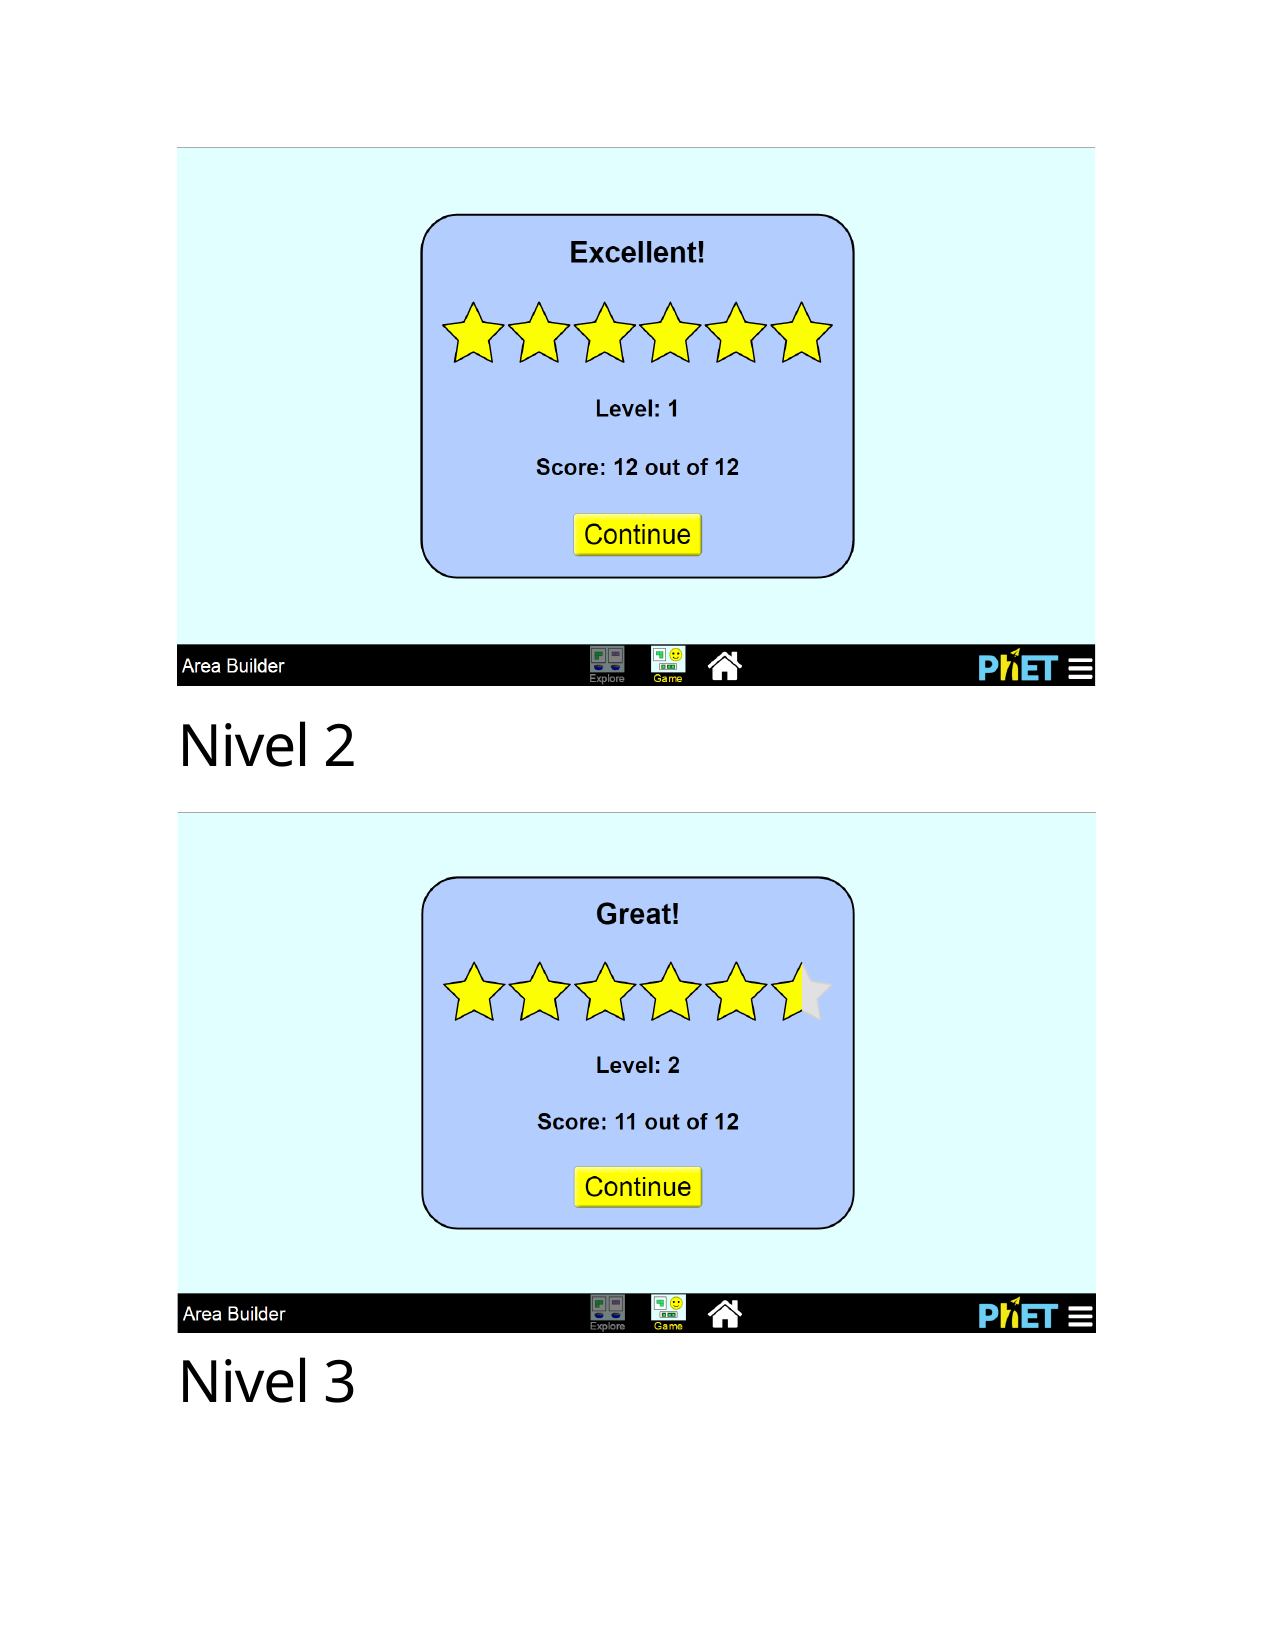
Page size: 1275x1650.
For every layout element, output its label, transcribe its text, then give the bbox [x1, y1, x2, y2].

title Nivel 2 [177, 148, 1098, 783]
title Nivel 3 [177, 783, 1098, 1419]
